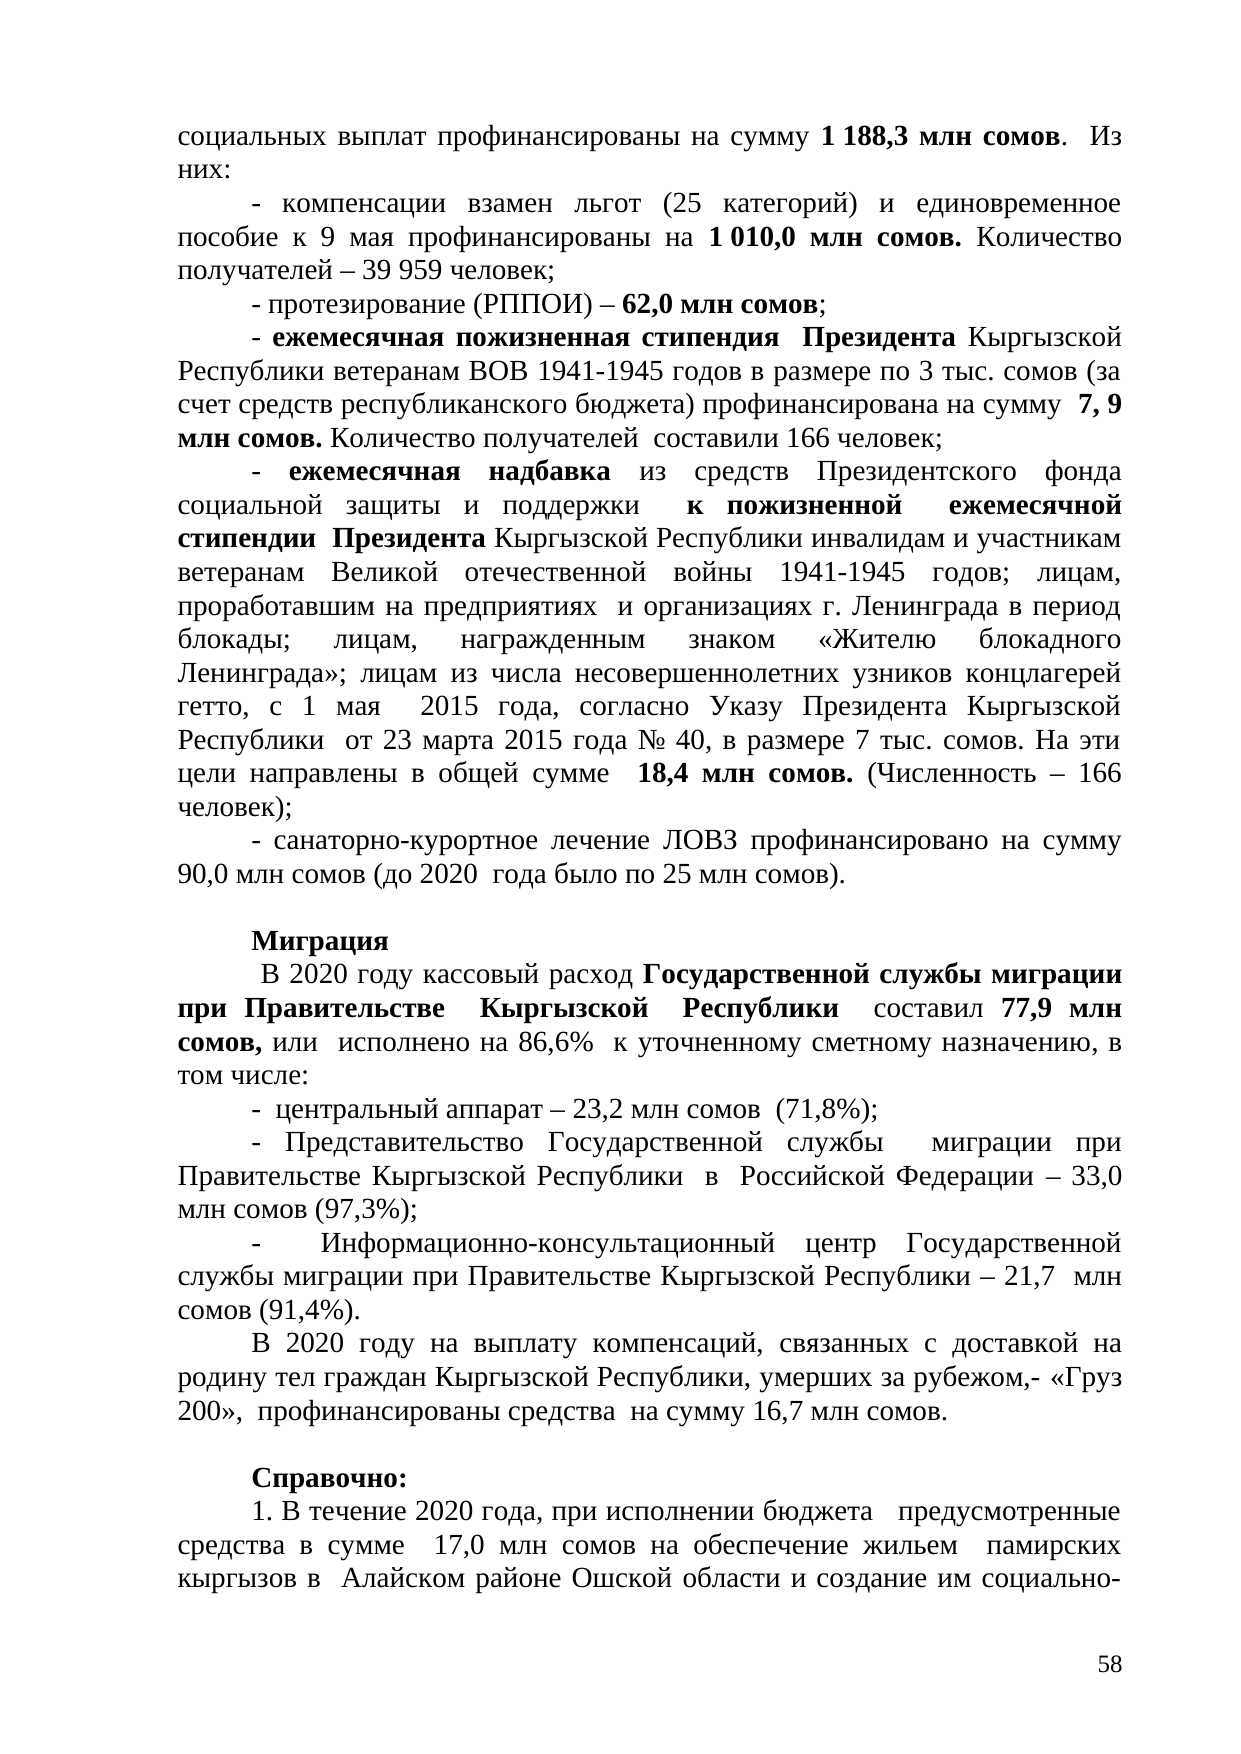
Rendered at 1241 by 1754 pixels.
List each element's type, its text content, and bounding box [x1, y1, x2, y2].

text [177, 118, 1122, 185]
text - ежемесячная надбавка из средств Президентского фонда социальной защиты и поддержки к пожизненной ежемесячной стипендии Президента Кыргызской Республики инвалидам и участникам ветеранам Великой отечественной войны 1941-1945 годов; лицам, проработавшим на предприятиях и организациях г. Ленинграда в период блокады; лицам, награжденным знаком «Жителю блокадного Ленинграда»; лицам из числа несовершеннолетних узников концлагерей гетто, с 1 мая 2015 года, согласно Указу Президента Кыргызской Республики от 23 марта 2015 года № 40, в размере 7 тыс. сомов. На эти цели направлены в общей сумме 18,4 млн сомов. (Численность – 166 человек); [177, 453, 1122, 822]
text В 2020 году кассовый расход Государственной службы миграции при Правительстве Кыргызской Республики составил 77,9 млн сомов, или исполнено на 86,6% к уточненному сметному назначению, в том числе: [177, 957, 1122, 1091]
text - Информационно-консультационный центр Государственной службы миграции при Правительстве Кыргызской Республики – 21,7 млн сомов (91,4%). [177, 1225, 1122, 1326]
text - ежемесячная пожизненная стипендия Президента Кыргызской Республики ветеранам ВОВ 1941-1945 годов в размере по 3 тыс. сомов (за счет средств республиканского бюджета) профинансирована на сумму 7, 9 млн сомов. Количество получателей составили 166 человек; [177, 319, 1122, 453]
text - компенсации взамен льгот (25 категорий) и единовременное пособие к 9 мая профинансированы на 1 010,0 млн сомов. Количество получателей – 39 959 человек; [177, 185, 1122, 286]
text Справочно: [177, 1460, 1122, 1493]
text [177, 1493, 1122, 1594]
text - Представительство Государственной службы миграции при Правительстве Кыргызской Республики в Российской Федерации – 33,0 млн сомов (97,3%); [177, 1124, 1122, 1225]
text - санаторно-курортное лечение ЛОВЗ профинансировано на сумму 90,0 млн сомов (до 2020 года было по 25 млн сомов). [177, 822, 1122, 889]
text - протезирование (РППОИ) – 62,0 млн сомов; [177, 286, 1122, 319]
text - центральный аппарат – 23,2 млн сомов (71,8%); [177, 1091, 1181, 1124]
text В 2020 году на выплату компенсаций, связанных с доставкой на родину тел граждан Кыргызской Республики, умерших за рубежом,- «Груз 200», профинансированы средства на сумму 16,7 млн сомов. [177, 1326, 1122, 1426]
text Миграция [177, 923, 1122, 957]
